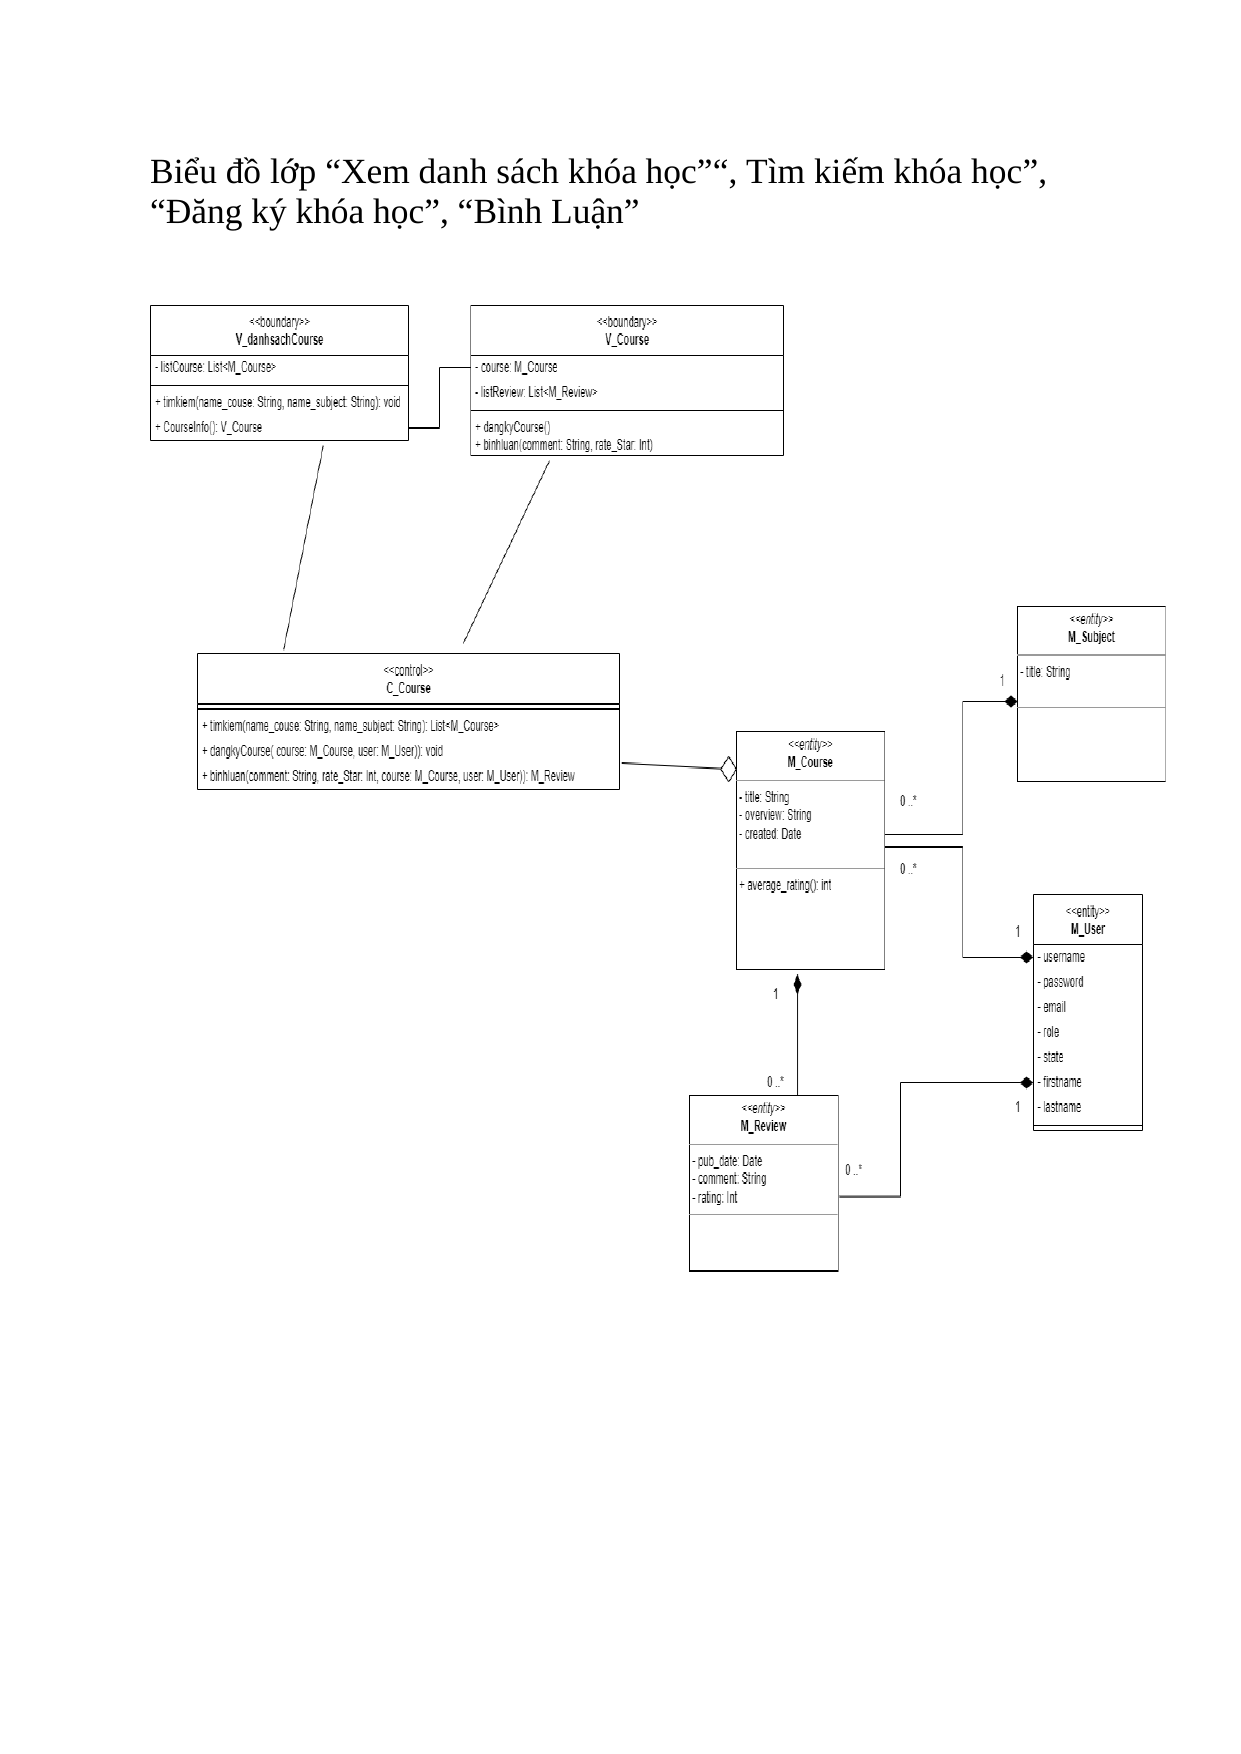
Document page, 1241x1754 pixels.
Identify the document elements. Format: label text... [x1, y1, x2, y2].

picture [150, 305, 1166, 1272]
text Biểu đồ lớp “Xem danh sách khóa học”“, Tìm kiếm khóa học”, “Đăng ký khóa học”, “Bình Luận” [150, 150, 1090, 232]
